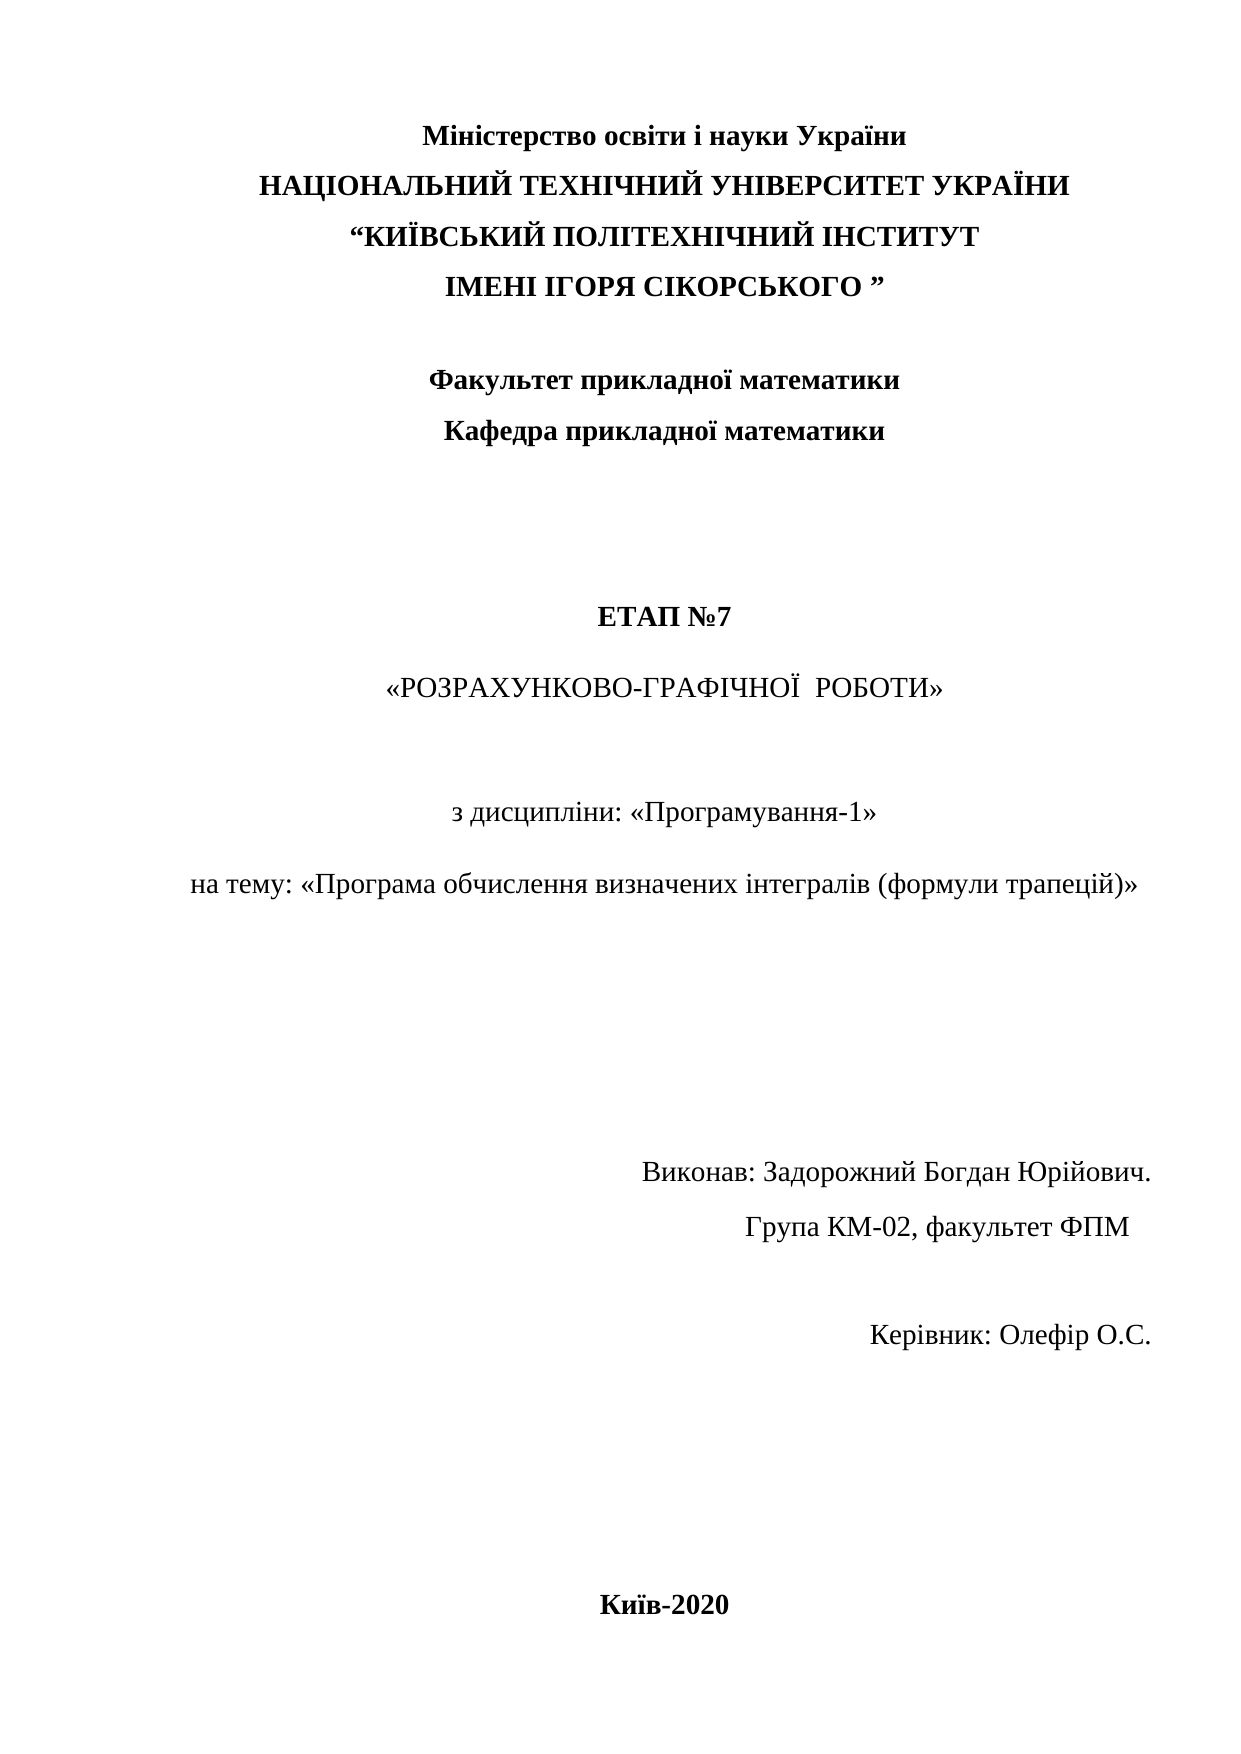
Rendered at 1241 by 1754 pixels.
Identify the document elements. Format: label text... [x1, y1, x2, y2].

text Група КМ-02, факультет ФПМ [177, 1209, 1152, 1242]
text НАЦІОНАЛЬНИЙ ТЕХНІЧНИЙ УНІВЕРСИТЕТ УКРАЇНИ [177, 168, 1152, 202]
text на тему: «Програма обчислення визначених інтегралів (формули трапецій)» [177, 866, 1152, 899]
text ІМЕНІ ІГОРЯ СІКОРСЬКОГО ” [177, 269, 1152, 303]
text Київ-2020 [177, 1587, 1152, 1620]
text ЕТАП №7 [177, 599, 1152, 633]
text “КИЇВСЬКИЙ ПОЛІТЕХНІЧНИЙ ІНСТИТУТ [177, 219, 1152, 252]
text «РОЗРАХУНКОВО-ГРАФІЧНОЇ РОБОТИ» [177, 670, 1152, 704]
text Факультет прикладної математики [177, 362, 1152, 396]
text з дисципліни: «Програмування-1» [177, 794, 1152, 828]
text Кафедра прикладної математики [177, 413, 1152, 446]
text Керівник: Олефір О.С. [177, 1317, 1152, 1350]
text Виконав: Задорожний Богдан Юрійович. [177, 1154, 1152, 1188]
text Міністерство освіти і науки України [177, 118, 1152, 152]
